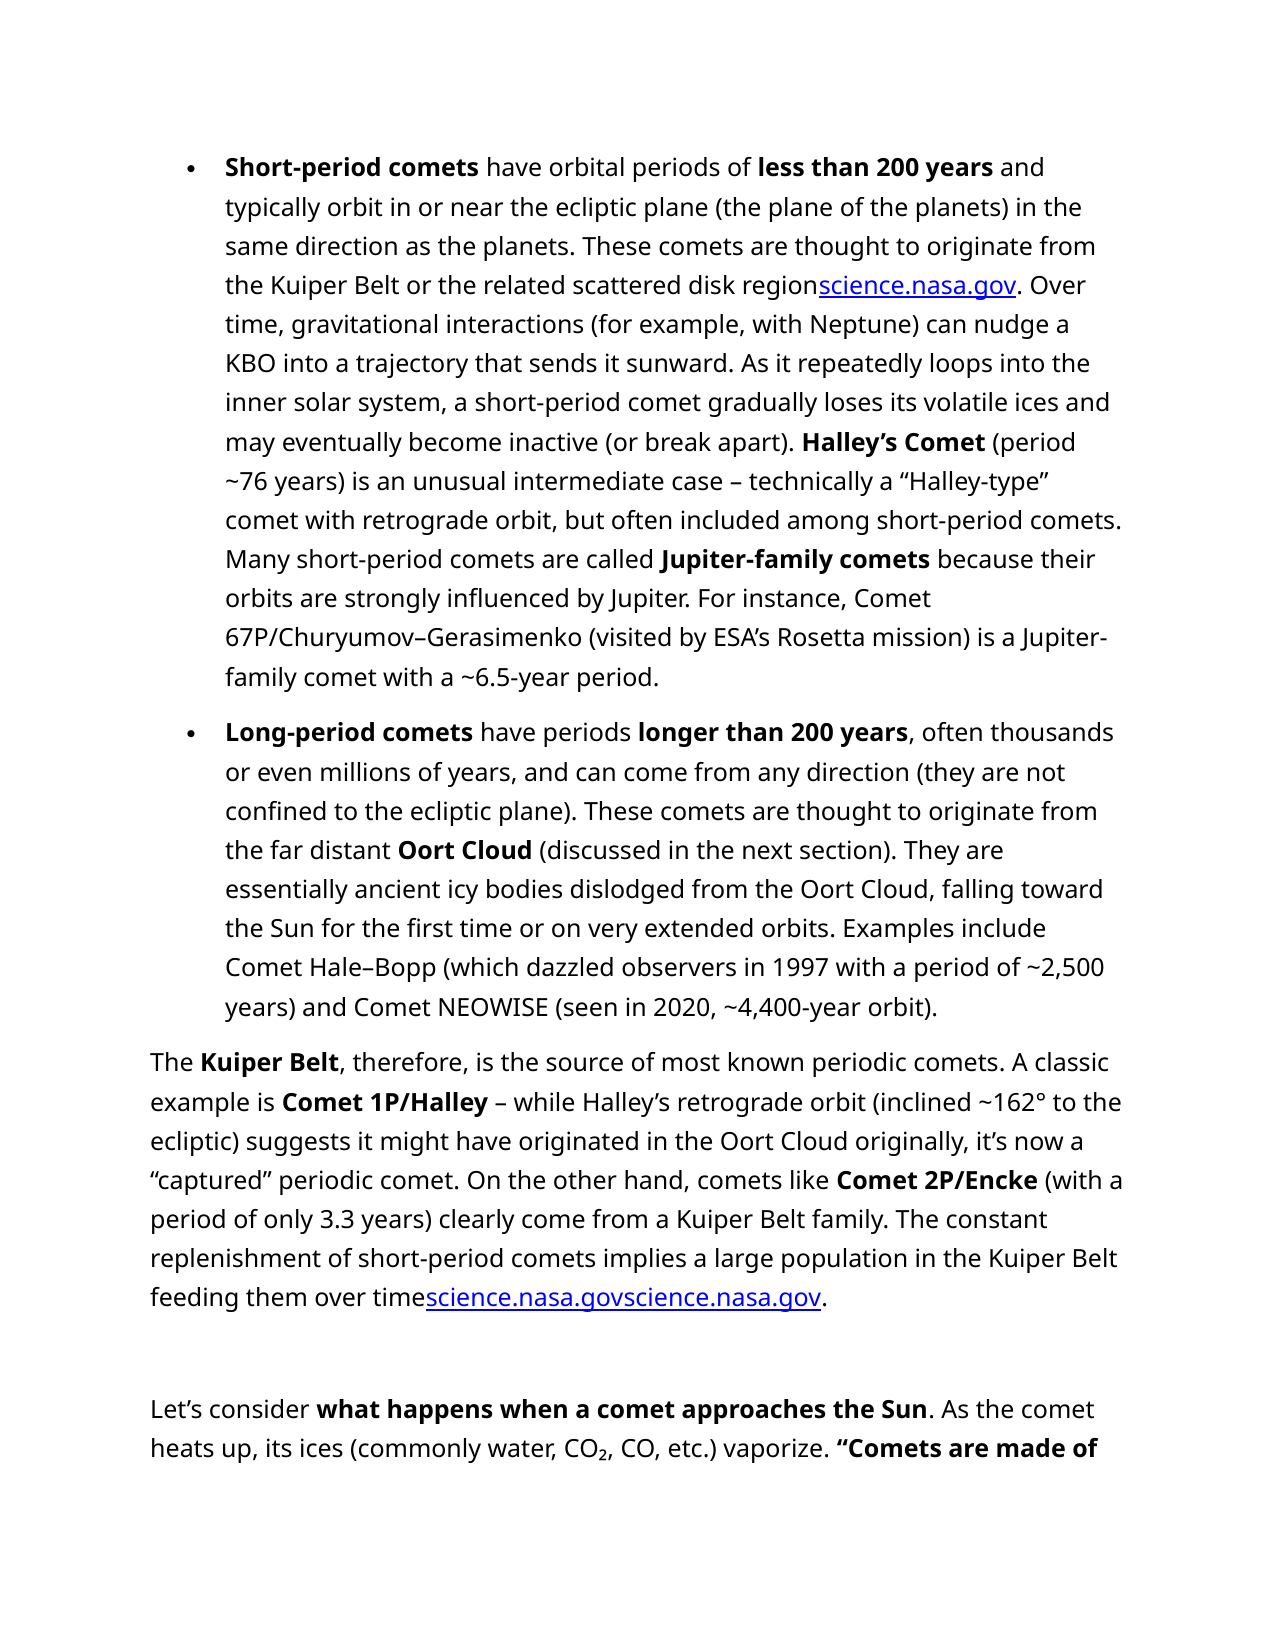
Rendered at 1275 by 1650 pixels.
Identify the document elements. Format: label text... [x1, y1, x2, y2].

list Short-period comets have orbital periods of less than 200 years and typically orbit in or near the ecliptic plane (the plane of the planets) in the same direction as the planets. These comets are thought to originate from the Kuiper Belt or the related scattered disk regionscience.nasa.gov. Over time, gravitational interactions (for example, with Neptune) can nudge a KBO into a trajectory that sends it sunward. As it repeatedly loops into the inner solar system, a short-period comet gradually loses its volatile ices and may eventually become inactive (or break apart). Halley’s Comet (period ~76 years) is an unusual intermediate case – technically a “Halley-type” comet with retrograde orbit, but often included among short-period comets. Many short-period comets are called Jupiter-family comets because their orbits are strongly influenced by Jupiter. For instance, Comet 67P/Churyumov–Gerasimenko (visited by ESA’s Rosetta mission) is a Jupiter-family comet with a ~6.5-year period. [187, 150, 1125, 693]
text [150, 1392, 1125, 1465]
list Long-period comets have periods longer than 200 years, often thousands or even millions of years, and can come from any direction (they are not confined to the ecliptic plane). These comets are thought to originate from the far distant Oort Cloud (discussed in the next section). They are essentially ancient icy bodies dislodged from the Oort Cloud, falling toward the Sun for the first time or on very extended orbits. Examples include Comet Hale–Bopp (which dazzled observers in 1997 with a period of ~2,500 years) and Comet NEOWISE (seen in 2020, ~4,400-year orbit). [187, 715, 1125, 1023]
text The Kuiper Belt, therefore, is the source of most known periodic comets. A classic example is Comet 1P/Halley – while Halley’s retrograde orbit (inclined ~162° to the ecliptic) suggests it might have originated in the Oort Cloud originally, it’s now a “captured” periodic comet. On the other hand, comets like Comet 2P/Encke (with a period of only 3.3 years) clearly come from a Kuiper Belt family. The constant replenishment of short-period comets implies a large population in the Kuiper Belt feeding them over timescience.nasa.govscience.nasa.gov. [150, 1045, 1125, 1314]
